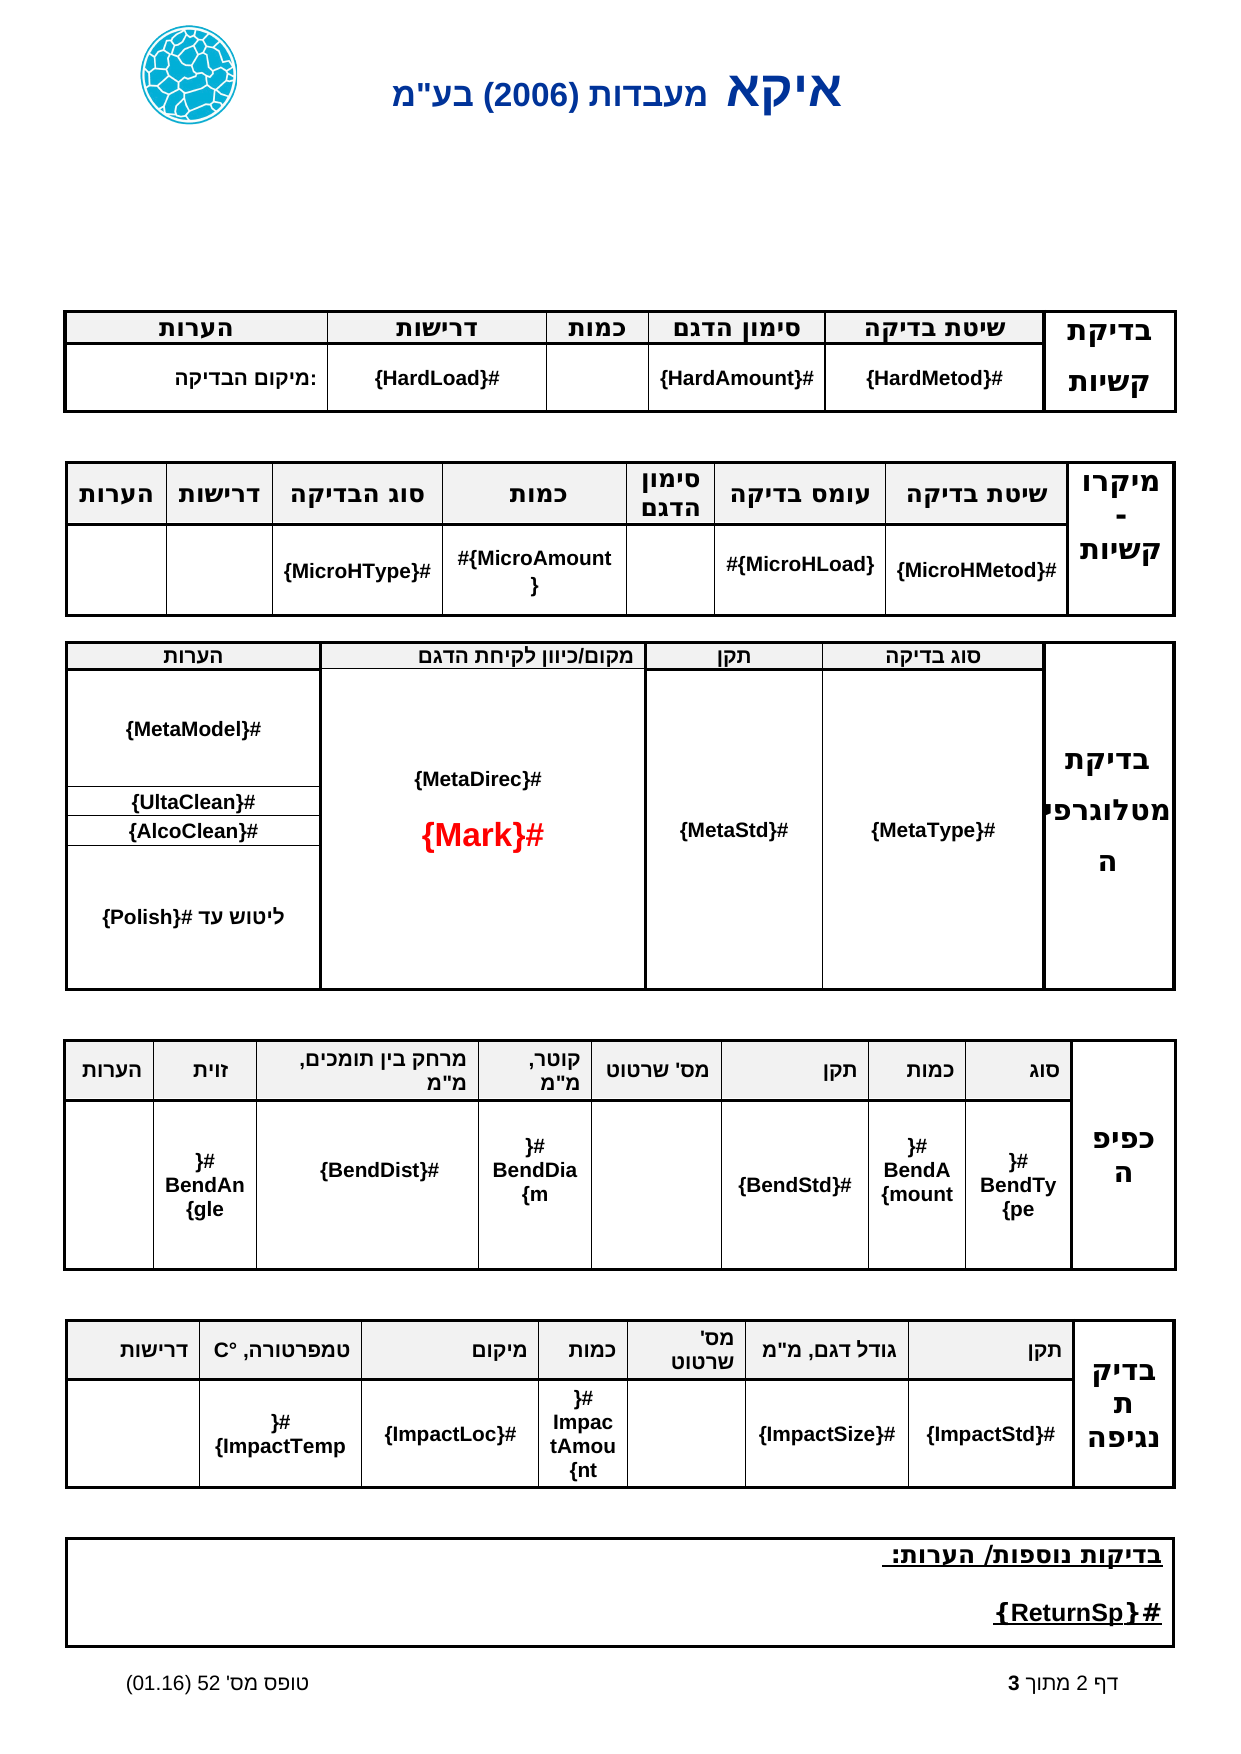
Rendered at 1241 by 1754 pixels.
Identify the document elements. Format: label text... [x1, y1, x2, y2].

table_cell #{ImpactStd} [909, 1381, 1072, 1486]
table_header כמות [539, 1322, 627, 1378]
table_cell [68, 526, 166, 614]
table_header כמות [869, 1042, 965, 1098]
table_cell #{BendStd} [722, 1102, 868, 1268]
table_cell #{MetaStd} [647, 671, 822, 988]
table_cell #{BendDiam} [479, 1102, 591, 1268]
table_header הערות [66, 1042, 153, 1098]
table_header מיקום [362, 1322, 538, 1378]
table_header דרישות [68, 1322, 199, 1378]
table_cell #{HardMetod} [826, 345, 1042, 410]
table_header תקן [722, 1042, 868, 1098]
picture [214, 87, 219, 96]
table_cell #{HardAmount} [649, 345, 824, 410]
table_cell מיקום הבדיקה: [67, 345, 327, 410]
table_cell [592, 1102, 721, 1268]
table_header עומס בדיקה [715, 464, 885, 522]
picture [169, 48, 174, 56]
table_header שיטת בדיקה [826, 313, 1042, 342]
table_cell #{MetaType} [823, 671, 1042, 988]
table_header סימון הדגם [649, 313, 824, 342]
table_cell #{BendAngle} [154, 1102, 256, 1268]
table_header דרישות [167, 464, 272, 522]
table_header הערות [68, 644, 319, 668]
table_cell #{AlcoClean} [68, 816, 319, 845]
table_header מרחק בין תומכים,מ"מ [257, 1042, 478, 1098]
table_header סוג [966, 1042, 1070, 1098]
table_cell [628, 1381, 745, 1486]
table_header סימון הדגם [627, 464, 714, 522]
table_cell #{MicroHLoad} [715, 526, 885, 614]
table_header מיקרו- קשיות [1069, 464, 1172, 614]
table_cell #{MetaDirec} #{Mark} [322, 669, 644, 988]
picture [176, 81, 182, 91]
table_cell [627, 526, 714, 614]
table_cell #{ImpactAmount} [539, 1381, 627, 1486]
table_cell [68, 1381, 199, 1486]
table_cell #{HardLoad} [328, 345, 546, 410]
table_cell [66, 1102, 153, 1268]
table_header בדיקת מטלוגרפיה [1046, 644, 1172, 988]
picture [183, 91, 193, 100]
table_cell #{MicroHType} [273, 526, 442, 614]
table_cell #{BendDist} [257, 1102, 478, 1268]
table_header סוג בדיקה [823, 644, 1042, 668]
picture [140, 25, 238, 125]
table_header הערות [68, 464, 166, 522]
table_header סוג הבדיקה [273, 464, 442, 522]
picture [205, 69, 214, 81]
table_cell [547, 345, 648, 410]
table_header קוטר,מ"מ [479, 1042, 591, 1098]
table_cell #{MetaModel} [68, 671, 319, 786]
table_header זוית [154, 1042, 256, 1098]
table_cell #{MicroAmount} [443, 526, 626, 614]
table_cell #{MicroHMetod} [886, 526, 1066, 614]
table_header בדיקות נוספות/ הערות: #{ReturnSp} [68, 1540, 1172, 1645]
table_cell #{ImpactLoc} [362, 1381, 538, 1486]
table_cell ליטוש עד #{Polish} [68, 846, 319, 988]
picture [181, 62, 192, 66]
table_header מקום/כיוון לקיחת הדגם [322, 644, 644, 668]
table_header דרישות [328, 313, 546, 342]
picture [196, 48, 206, 59]
table_header בדיקת נגיפה [1075, 1322, 1172, 1486]
table_cell #{UltaClean} [68, 787, 319, 815]
table_header תקן [647, 644, 822, 668]
table_cell #{ImpactTemp} [200, 1381, 361, 1486]
table_cell #{BendType} [966, 1102, 1070, 1268]
table_header שיטת בדיקה [886, 464, 1066, 522]
table_header כמות [547, 313, 648, 342]
table_header כפיפה [1073, 1042, 1174, 1268]
table_cell #{BendAmount} [869, 1102, 965, 1268]
table_header כמות [443, 464, 626, 522]
table_header בדיקת קשיות [1046, 313, 1174, 410]
table_header מס' שרטוט [628, 1322, 745, 1378]
table_header טמפרטורה, °C [200, 1322, 361, 1378]
table_cell #{ImpactSize} [746, 1381, 908, 1486]
table_cell [167, 526, 272, 614]
table_header תקן [909, 1322, 1072, 1378]
picture [162, 69, 172, 78]
table_header מס' שרטוט [592, 1042, 721, 1098]
table_header הערות [67, 313, 327, 342]
table_header גודל דגם, מ"מ [746, 1322, 908, 1378]
